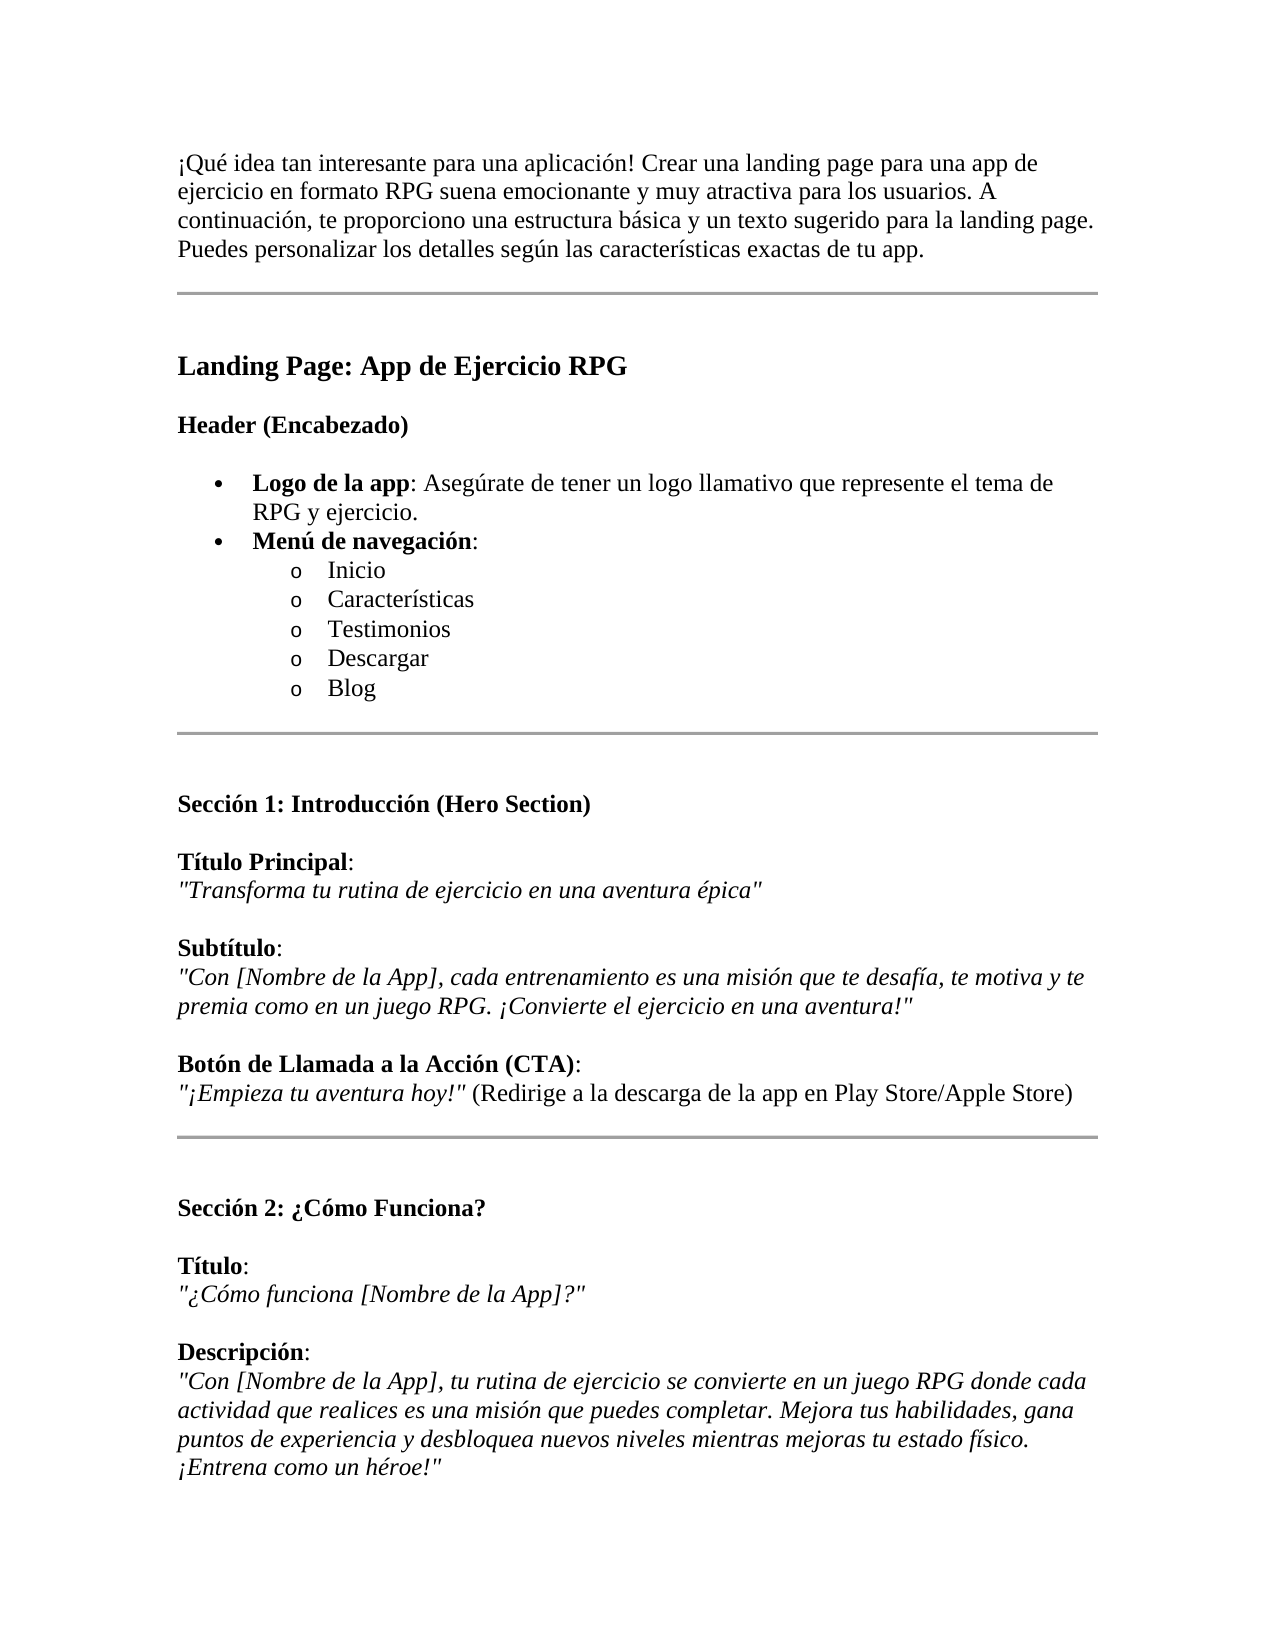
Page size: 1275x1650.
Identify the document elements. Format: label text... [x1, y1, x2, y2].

list Testimonios [290, 614, 1098, 643]
list Descargar [290, 643, 1098, 673]
text Subtítulo: "Con [Nombre de la App], cada entrenamiento es una misión que te desafía, te motiva y te premia como en un juego RPG. ¡Convierte el ejercicio en una aventura!" [177, 933, 1098, 1020]
text Título Principal: "Transforma tu rutina de ejercicio en una aventura épica" [177, 847, 1098, 904]
list Logo de la app: Asegúrate de tener un logo llamativo que represente el tema de RPG y ejercicio. [215, 468, 1098, 526]
text ¡Qué idea tan interesante para una aplicación! Crear una landing page para una app de ejercicio en formato RPG suena emocionante y muy atractiva para los usuarios. A continuación, te proporciono una estructura básica y un texto sugerido para la landing page. Puedes personalizar los detalles según las características exactas de tu app. [177, 148, 1098, 263]
text Sección 1: Introducción (Hero Section) [177, 789, 1098, 818]
text Título: "¿Cómo funciona [Nombre de la App]?" [177, 1251, 1098, 1308]
text Sección 2: ¿Cómo Funciona? [177, 1193, 1098, 1222]
text Botón de Llamada a la Acción (CTA): "¡Empieza tu aventura hoy!" (Redirige a la descarga de la app en Play Store/Apple Store) [177, 1049, 1098, 1106]
text Descripción: "Con [Nombre de la App], tu rutina de ejercicio se convierte en un juego RPG donde cada actividad que realices es una misión que puedes completar. Mejora tus habilidades, gana puntos de experiencia y desbloquea nuevos niveles mientras mejoras tu estado físico. ¡Entrena como un héroe!" [177, 1337, 1098, 1481]
list Características [290, 584, 1098, 614]
text Header (Encabezado) [177, 411, 1098, 439]
list Blog [290, 673, 1098, 703]
text Landing Page: App de Ejercicio RPG [177, 349, 1098, 381]
list Inicio [290, 555, 1098, 584]
list Menú de navegación: [215, 526, 1098, 555]
